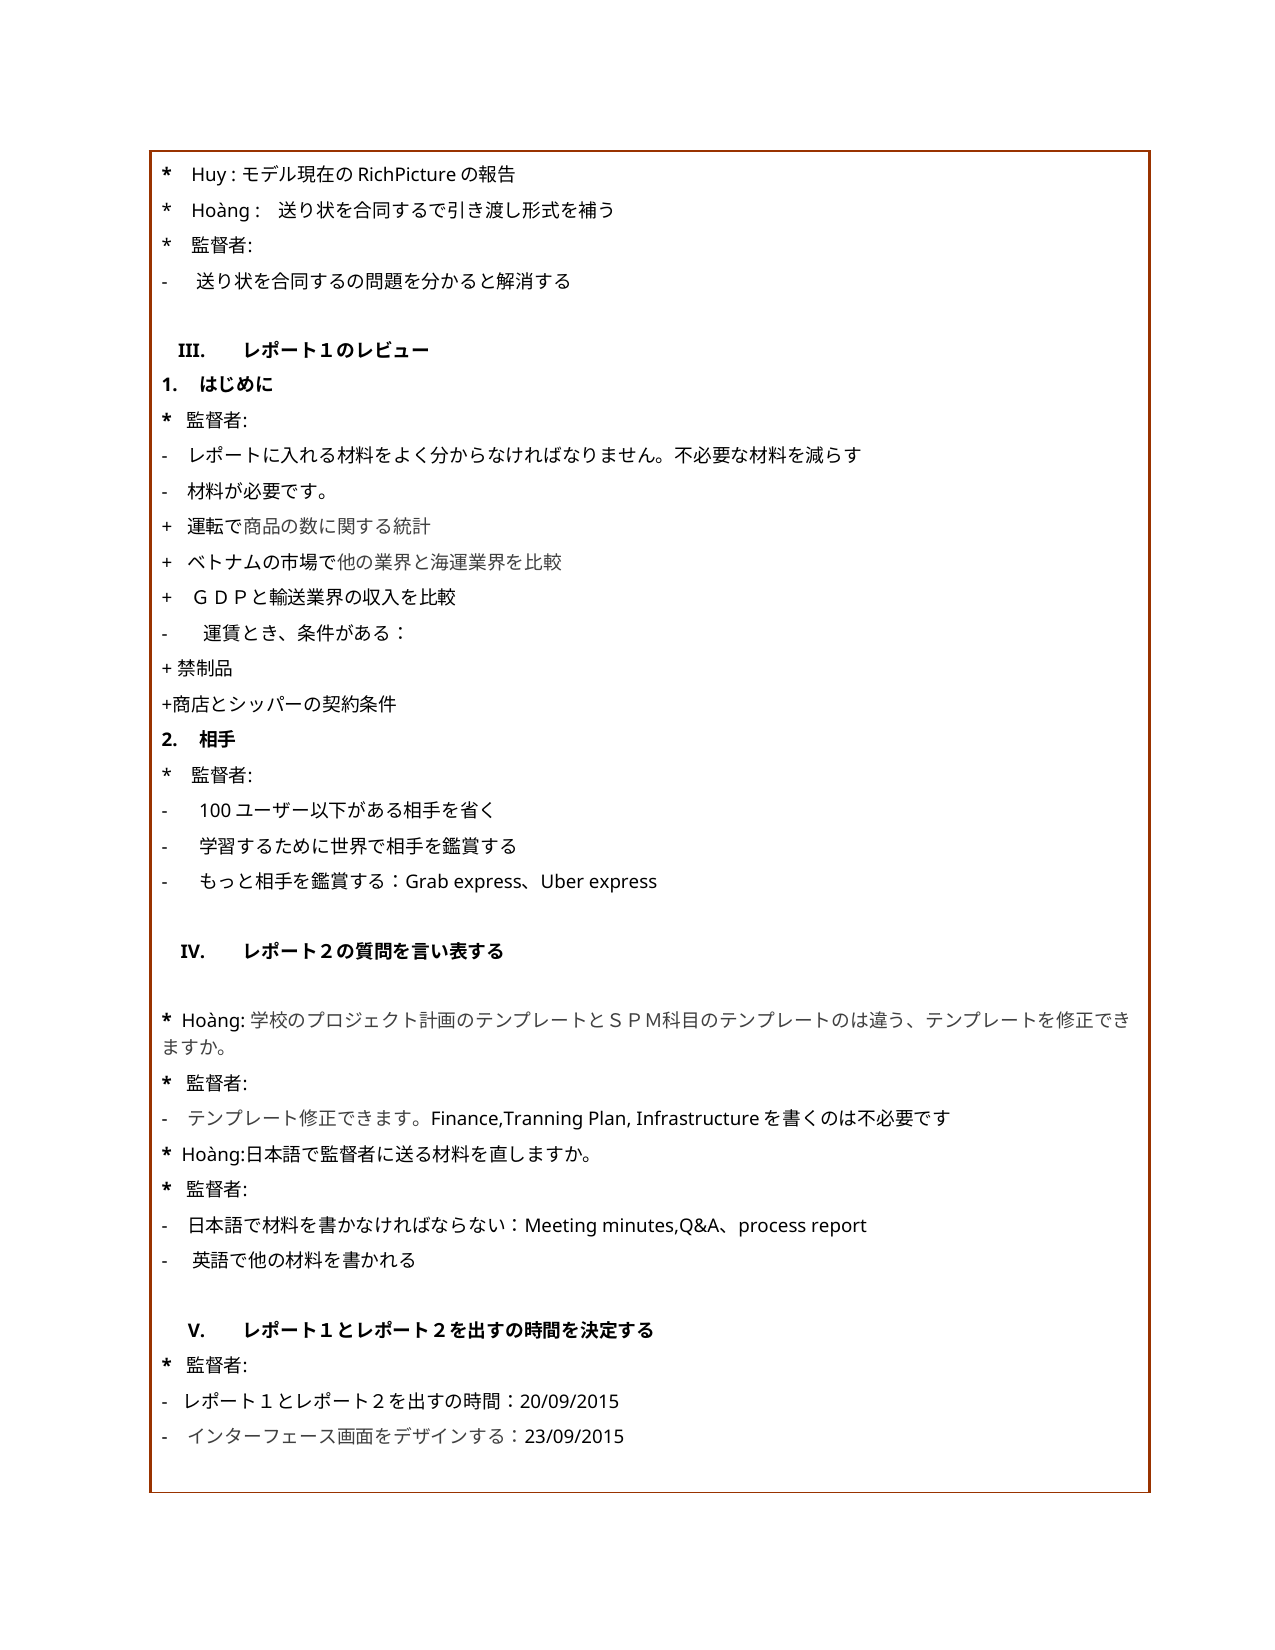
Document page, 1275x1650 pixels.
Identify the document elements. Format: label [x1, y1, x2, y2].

table_cell [152, 152, 1148, 1491]
